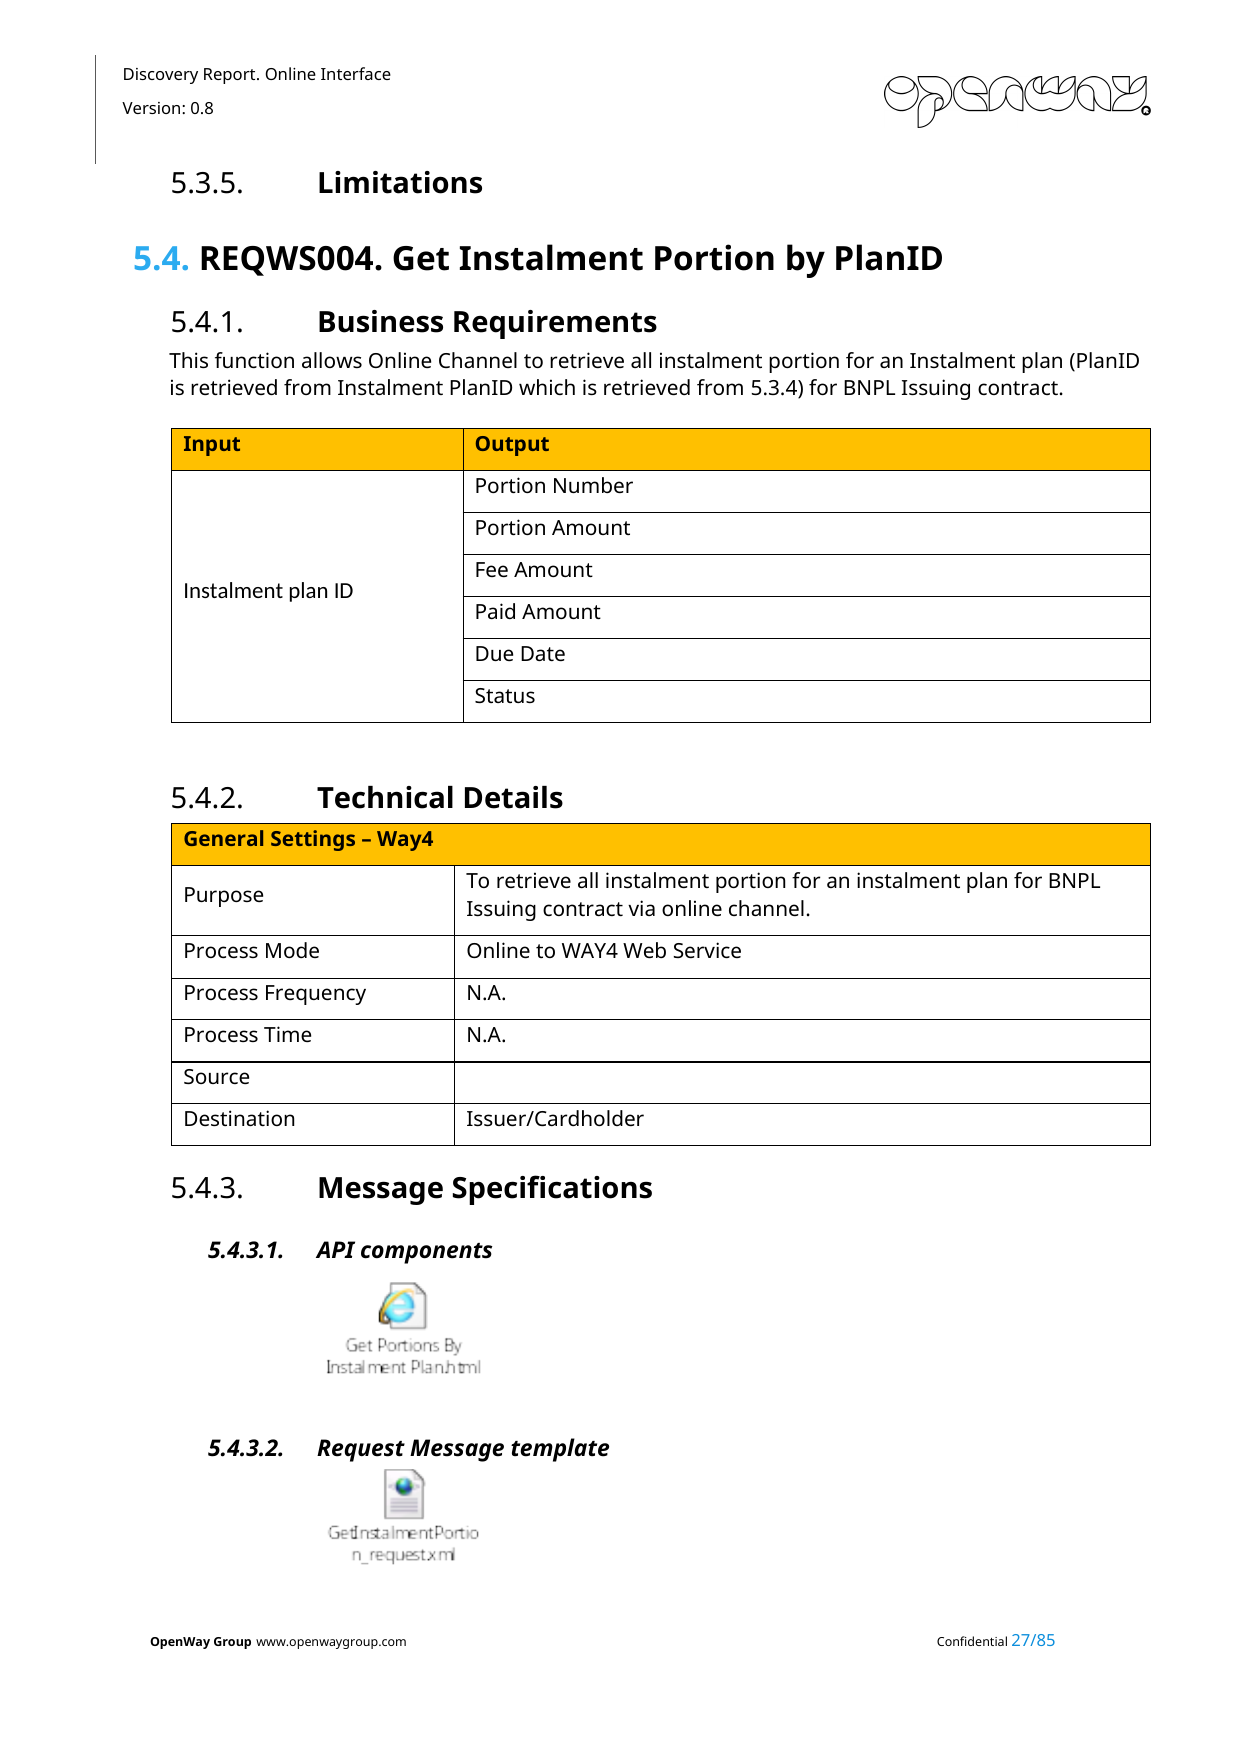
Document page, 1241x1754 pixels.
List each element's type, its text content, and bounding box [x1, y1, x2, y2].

subtitle REQWS004. Get Instalment Portion by PlanID [133, 235, 1152, 281]
table_header General Settings – Way4 [172, 824, 1150, 865]
table_cell Paid Amount [464, 597, 1150, 638]
subtitle Limitations [170, 162, 1152, 202]
table_header Output [464, 429, 1150, 470]
table_cell N.A. [455, 1020, 1150, 1061]
table_cell To retrieve all instalment portion for an instalment plan for BNPL Issuing contract via online channel. [455, 866, 1150, 935]
table_cell Due Date [464, 639, 1150, 680]
subtitle Technical Details [170, 777, 1152, 817]
table_cell Online to WAY4 Web Service [455, 936, 1150, 977]
table_cell Issuer/Cardholder [455, 1104, 1150, 1145]
table_cell Purpose [172, 866, 454, 935]
table_header Input [172, 429, 463, 470]
table_cell Process Mode [172, 936, 454, 977]
table_cell Source [172, 1063, 454, 1103]
table_cell Process Frequency [172, 979, 454, 1019]
table_cell [455, 1063, 1150, 1103]
table_cell Instalment plan ID [172, 471, 463, 722]
table_cell Portion Number [464, 471, 1150, 512]
subtitle Message Specifications [170, 1167, 1152, 1207]
subtitle API components [208, 1234, 1152, 1265]
table_cell Status [464, 681, 1150, 722]
text This function allows Online Channel to retrieve all instalment portion for an Instalment plan (PlanID is retrieved from Instalment PlanID which is retrieved from 5.3.4) for BNPL Issuing contract. [169, 347, 1152, 401]
table_cell Portion Amount [464, 513, 1150, 554]
subtitle Request Message template [208, 1432, 1152, 1463]
table_cell N.A. [455, 979, 1150, 1019]
table_cell Process Time [172, 1020, 454, 1061]
subtitle Business Requirements [170, 301, 1152, 341]
table_cell Destination [172, 1104, 454, 1145]
table_cell Fee Amount [464, 555, 1150, 596]
picture [884, 76, 1151, 128]
